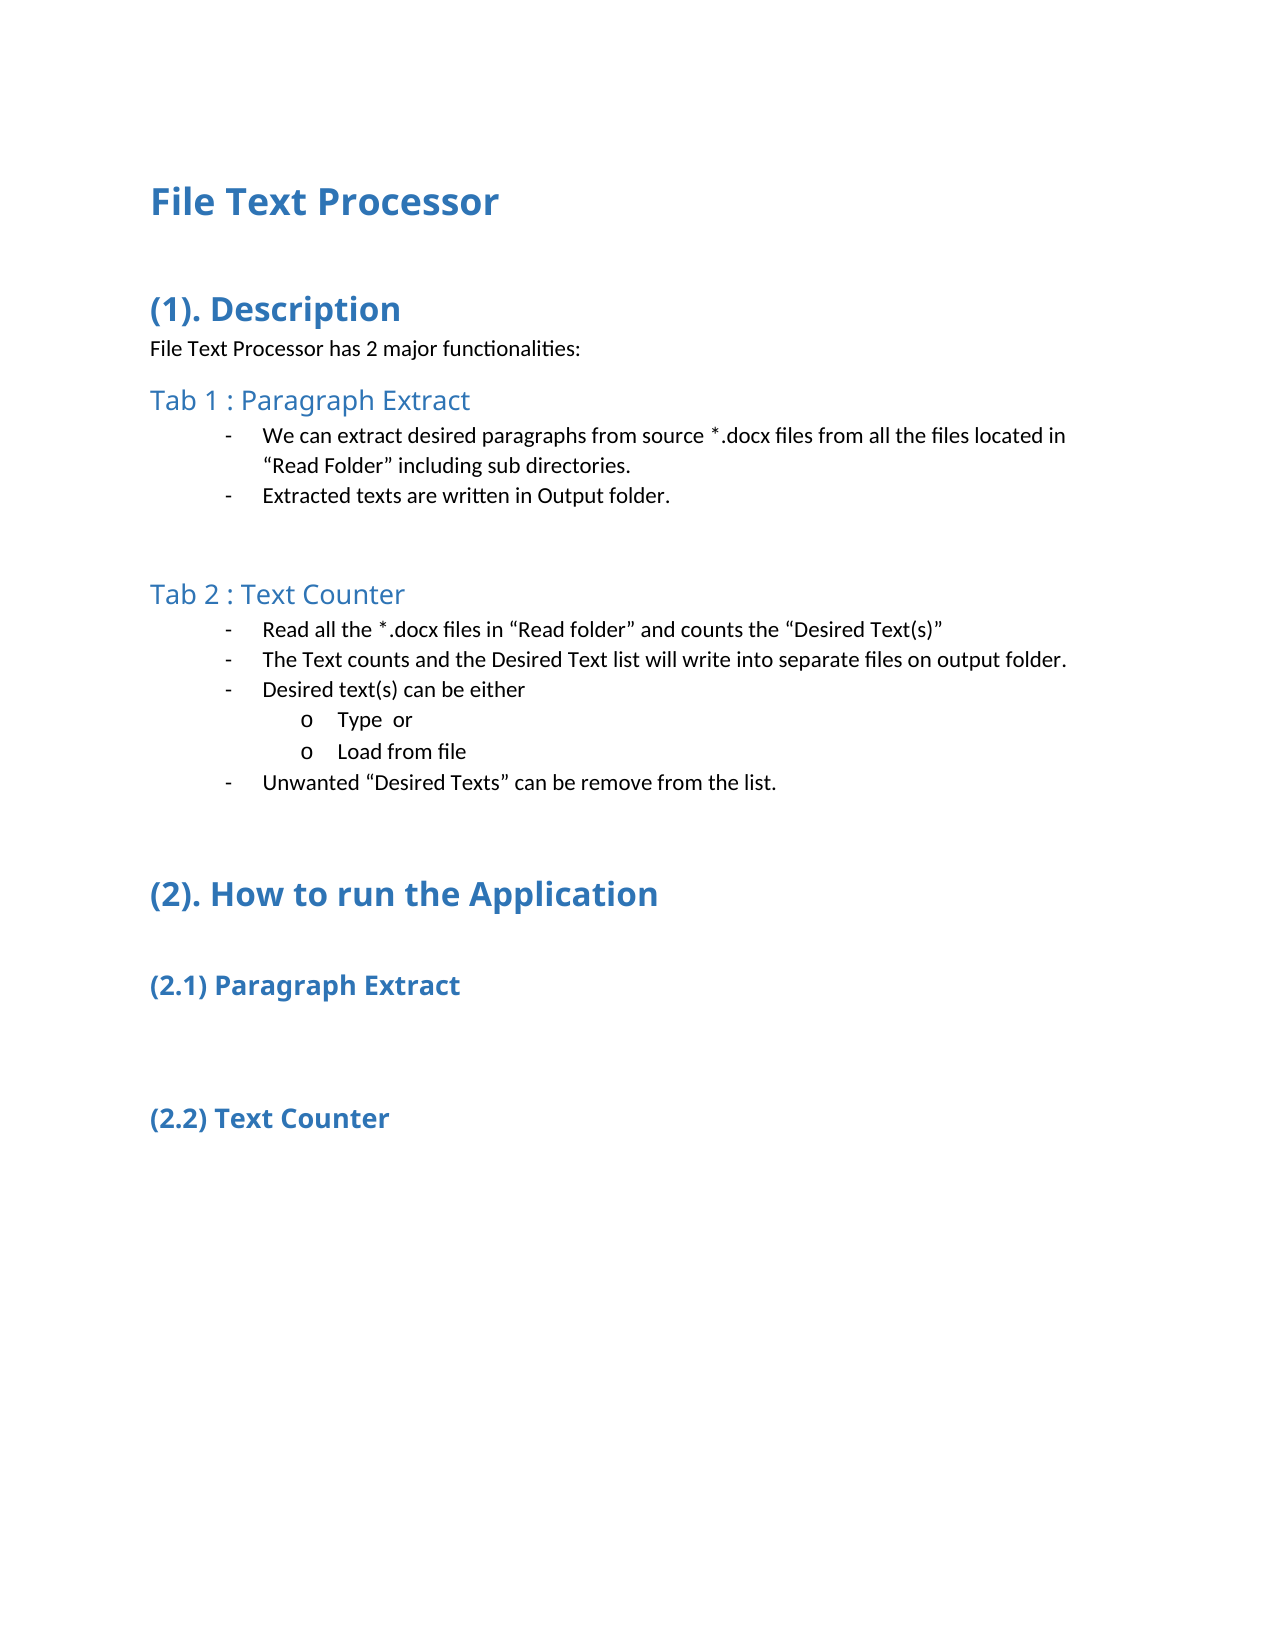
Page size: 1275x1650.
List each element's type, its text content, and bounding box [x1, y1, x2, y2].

subtitle (1). Description [150, 285, 1125, 331]
list The Text counts and the Desired Text list will write into separate files on output folder. [225, 645, 1125, 673]
text File Text Processor has 2 major functionalities: [150, 334, 1125, 362]
list Desired text(s) can be either [225, 675, 1125, 703]
subtitle (2.1) Paragraph Extract [150, 966, 1125, 1003]
list Type or [300, 706, 1125, 735]
subtitle Tab 1 : Paragraph Extract [150, 381, 1125, 418]
subtitle File Text Processor [150, 175, 1125, 226]
subtitle (2.2) Text Counter [150, 1100, 1125, 1137]
subtitle Tab 2 : Text Counter [150, 575, 1125, 612]
list Load from file [300, 737, 1125, 766]
list We can extract desired paragraphs from source *.docx files from all the files located in “Read Folder” including sub directories. [225, 421, 1125, 479]
list Unwanted “Desired Texts” can be remove from the list. [225, 768, 1125, 796]
list Read all the *.docx files in “Read folder” and counts the “Desired Text(s)” [225, 615, 1125, 643]
subtitle (2). How to run the Application [150, 871, 1125, 916]
list Extracted texts are written in Output folder. [225, 481, 1125, 509]
